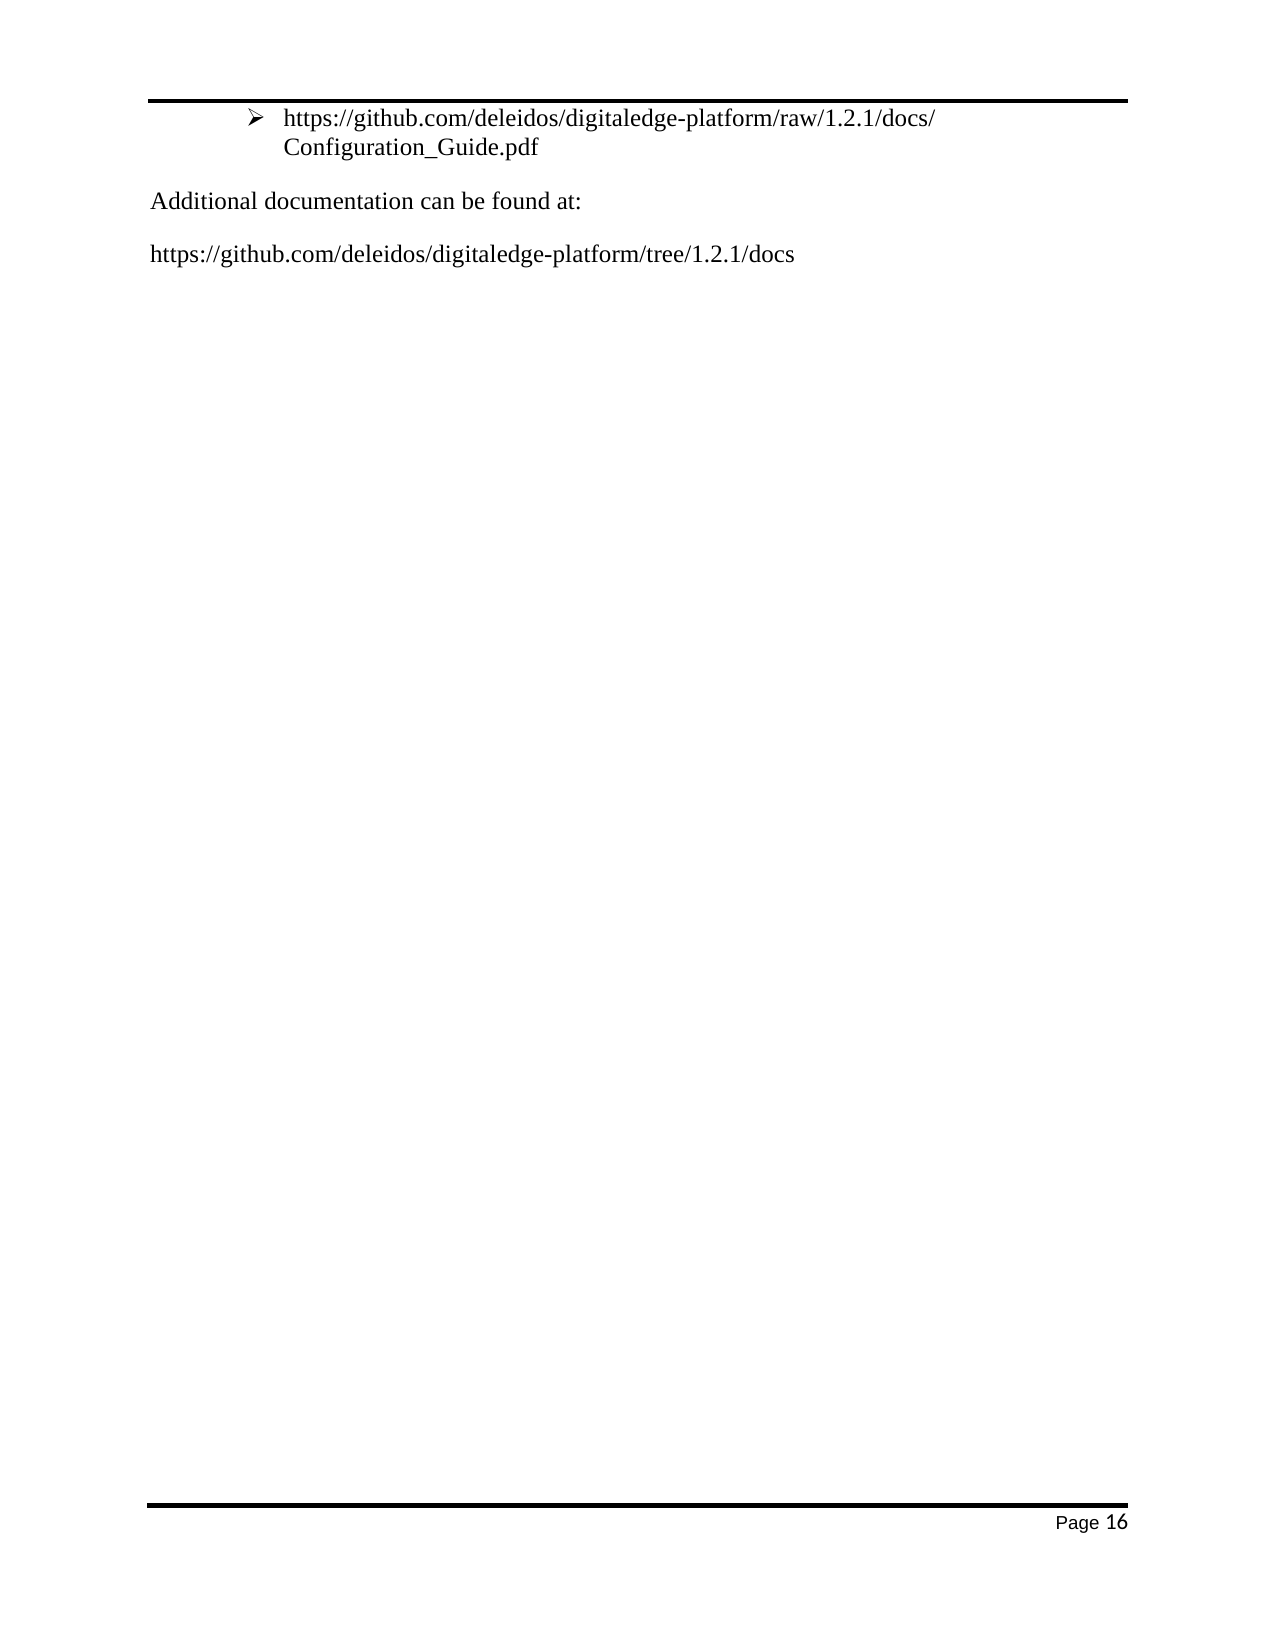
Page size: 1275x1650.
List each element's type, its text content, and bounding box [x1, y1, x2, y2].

text Additional documentation can be found at: [150, 186, 1144, 214]
text https://github.com/deleidos/digitaledge-platform/tree/1.2.1/docs [150, 239, 1144, 268]
list https://github.com/deleidos/digitaledge-platform/raw/1.2.1/docs/Configuration_Guide.pdf [246, 103, 1144, 161]
